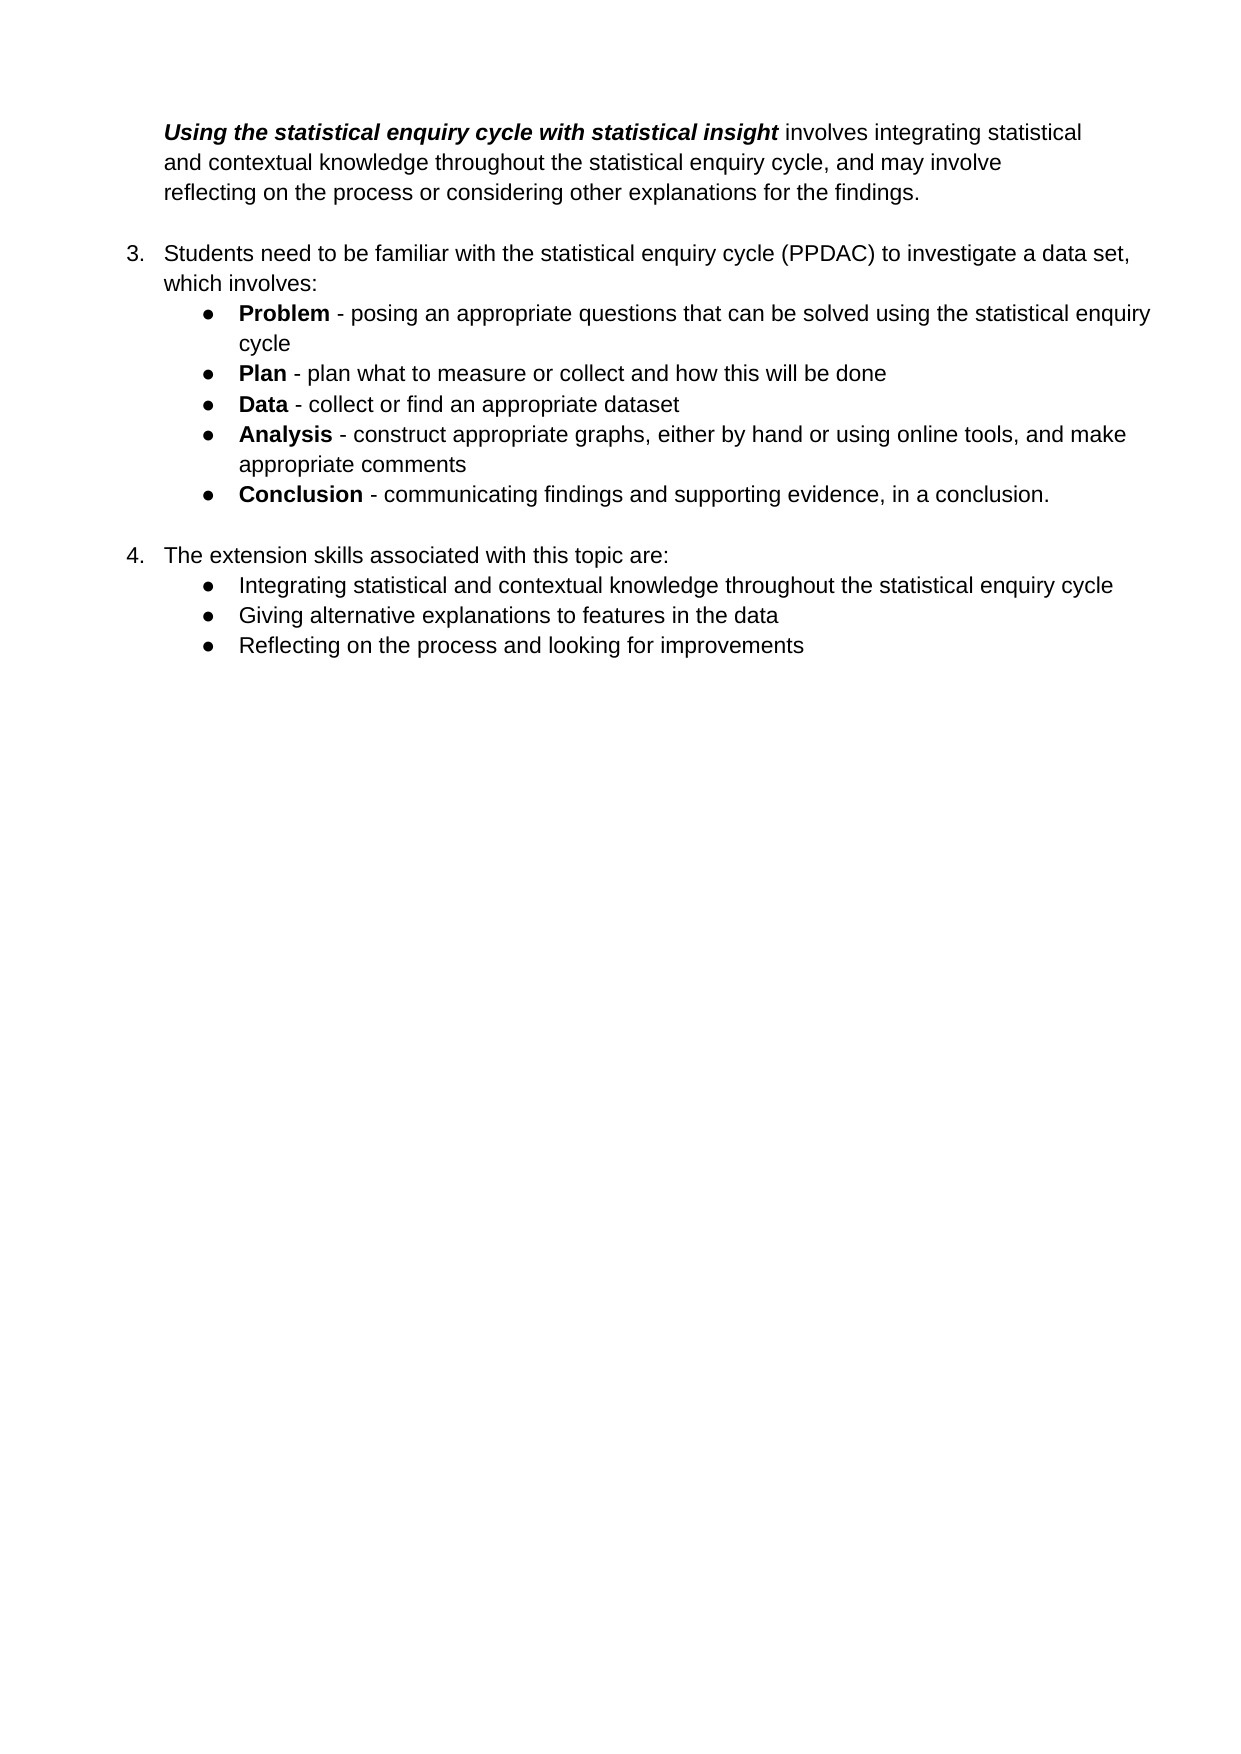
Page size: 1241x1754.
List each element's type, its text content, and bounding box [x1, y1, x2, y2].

list Analysis - construct appropriate graphs, either by hand or using online tools, and make appropriate comments [201, 421, 1152, 477]
list Giving alternative explanations to features in the data [201, 602, 1152, 628]
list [126, 88, 1152, 206]
list Conclusion - communicating findings and supporting evidence, in a conclusion. [201, 481, 1152, 508]
list Problem - posing an appropriate questions that can be solved using the statistical enquiry cycle [201, 300, 1152, 357]
list Plan - plan what to measure or collect and how this will be done [201, 360, 1152, 387]
list Students need to be familiar with the statistical enquiry cycle (PPDAC) to investigate a data set, which involves: [126, 239, 1152, 296]
list Data - collect or find an appropriate dataset [201, 391, 1152, 417]
list Reflecting on the process and looking for improvements [201, 632, 1152, 659]
list Integrating statistical and contextual knowledge throughout the statistical enquiry cycle [201, 572, 1152, 598]
list The extension skills associated with this topic are: [126, 542, 1152, 568]
